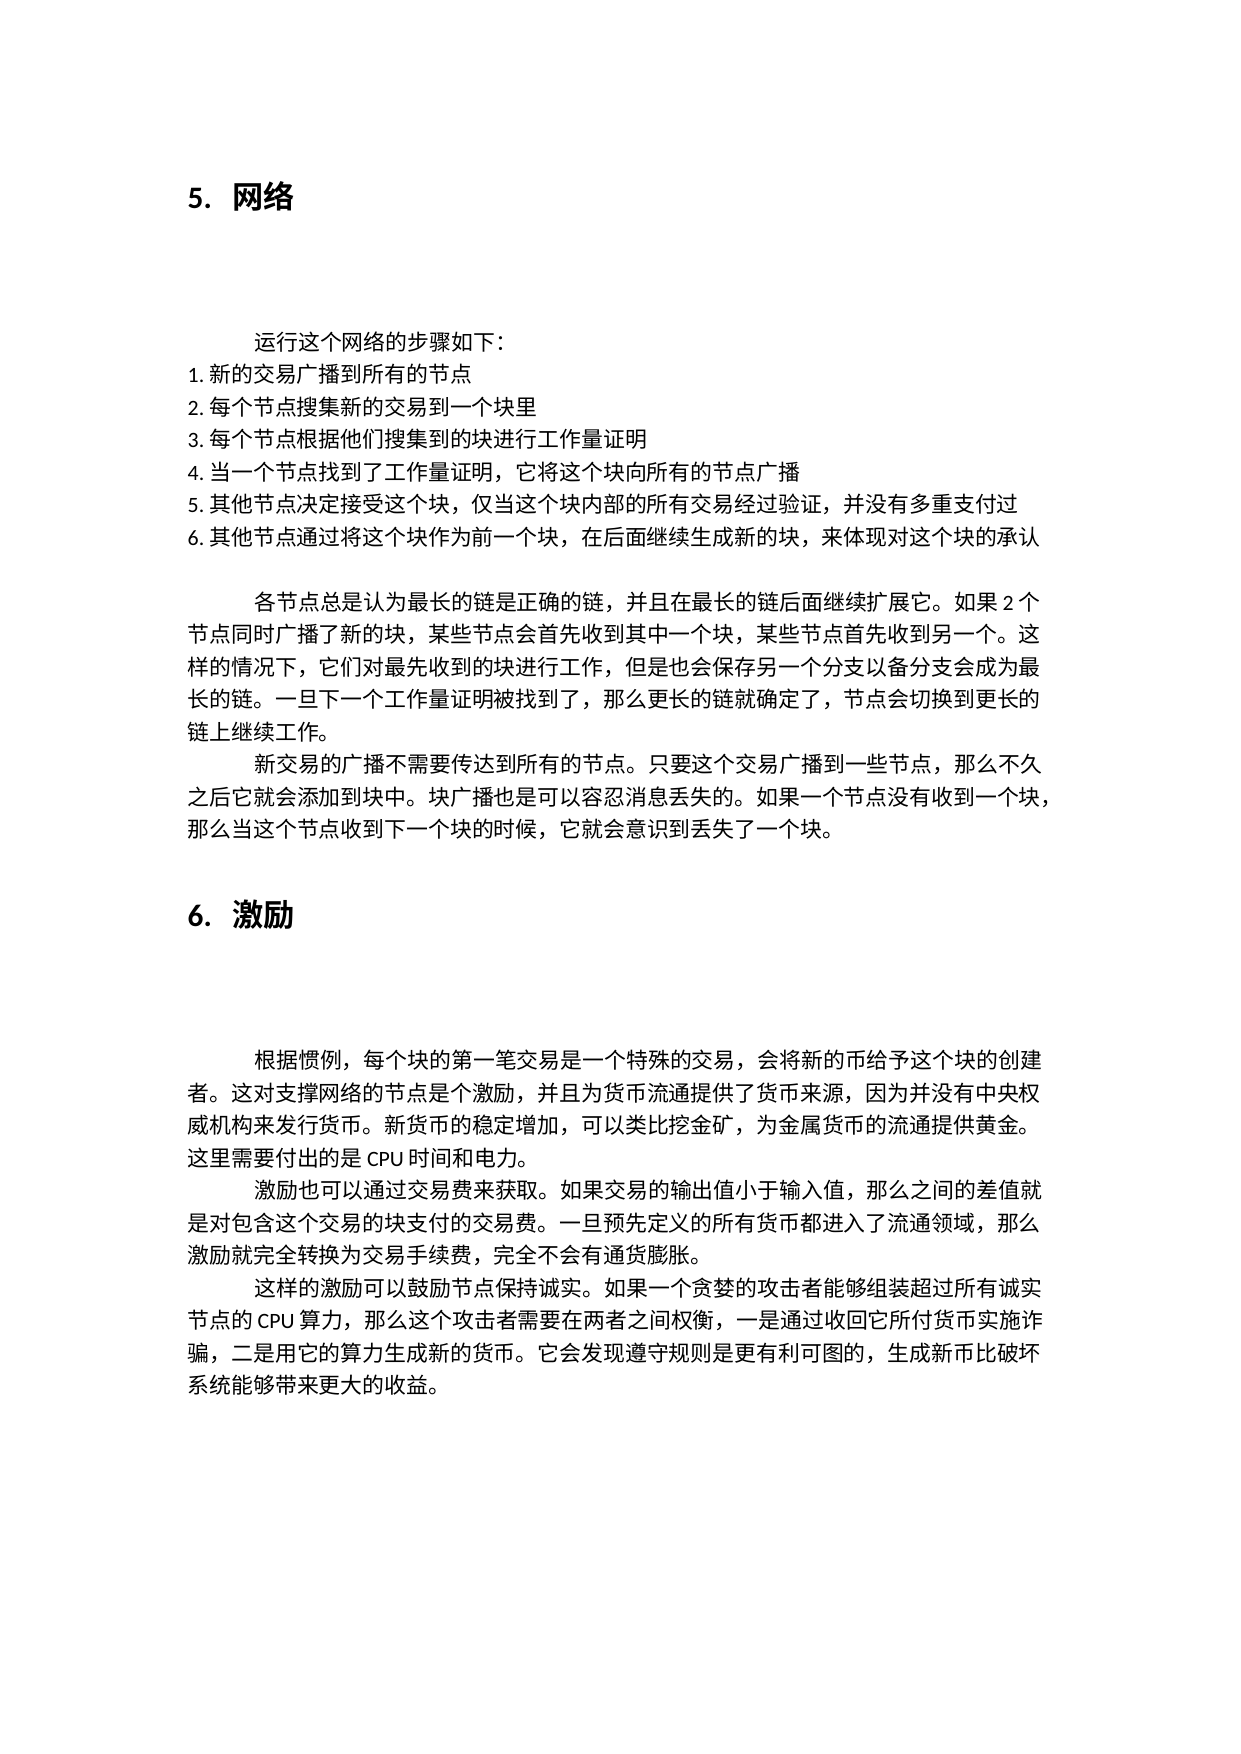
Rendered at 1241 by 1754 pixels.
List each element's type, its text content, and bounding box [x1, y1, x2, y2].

text 这样的激励可以鼓励节点保持诚实。如果一个贪婪的攻击者能够组装超过所有诚实节点的CPU算力，那么这个攻击者需要在两者之间权衡，一是通过收回它所付货币实施诈骗，二是用它的算力生成新的货币。它会发现遵守规则是更有利可图的，生成新币比破坏系统能够带来更大的收益。 [187, 1270, 1053, 1400]
text 根据惯例，每个块的第一笔交易是一个特殊的交易，会将新的币给予这个块的创建者。这对支撑网络的节点是个激励，并且为货币流通提供了货币来源，因为并没有中央权威机构来发行货币。新货币的稳定增加，可以类比挖金矿，为金属货币的流通提供黄金。这里需要付出的是CPU时间和电力。 [187, 1043, 1053, 1173]
text 网络 [187, 162, 1053, 227]
list 新的交易广播到所有的节点 [187, 357, 1053, 389]
list 当一个节点找到了工作量证明，它将这个块向所有的节点广播 [187, 454, 1053, 487]
text 各节点总是认为最长的链是正确的链，并且在最长的链后面继续扩展它。如果2个节点同时广播了新的块，某些节点会首先收到其中一个块，某些节点首先收到另一个。这样的情况下，它们对最先收到的块进行工作，但是也会保存另一个分支以备分支会成为最长的链。一旦下一个工作量证明被找到了，那么更长的链就确定了，节点会切换到更长的链上继续工作。 [187, 584, 1053, 747]
list 每个节点搜集新的交易到一个块里 [187, 389, 1053, 422]
list 其他节点决定接受这个块，仅当这个块内部的所有交易经过验证，并没有多重支付过 [187, 487, 1053, 519]
text 激励也可以通过交易费来获取。如果交易的输出值小于输入值，那么之间的差值就是对包含这个交易的块支付的交易费。一旦预先定义的所有货币都进入了流通领域，那么激励就完全转换为交易手续费，完全不会有通货膨胀。 [187, 1173, 1053, 1270]
text 运行这个网络的步骤如下： [187, 324, 1053, 357]
text 新交易的广播不需要传达到所有的节点。只要这个交易广播到一些节点，那么不久之后它就会添加到块中。块广播也是可以容忍消息丢失的。如果一个节点没有收到一个块，那么当这个节点收到下一个块的时候，它就会意识到丢失了一个块。 [187, 747, 1053, 844]
list 每个节点根据他们搜集到的块进行工作量证明 [187, 422, 1053, 454]
list 其他节点通过将这个块作为前一个块，在后面继续生成新的块，来体现对这个块的承认 [187, 519, 1053, 552]
text 激励 [187, 880, 1053, 945]
